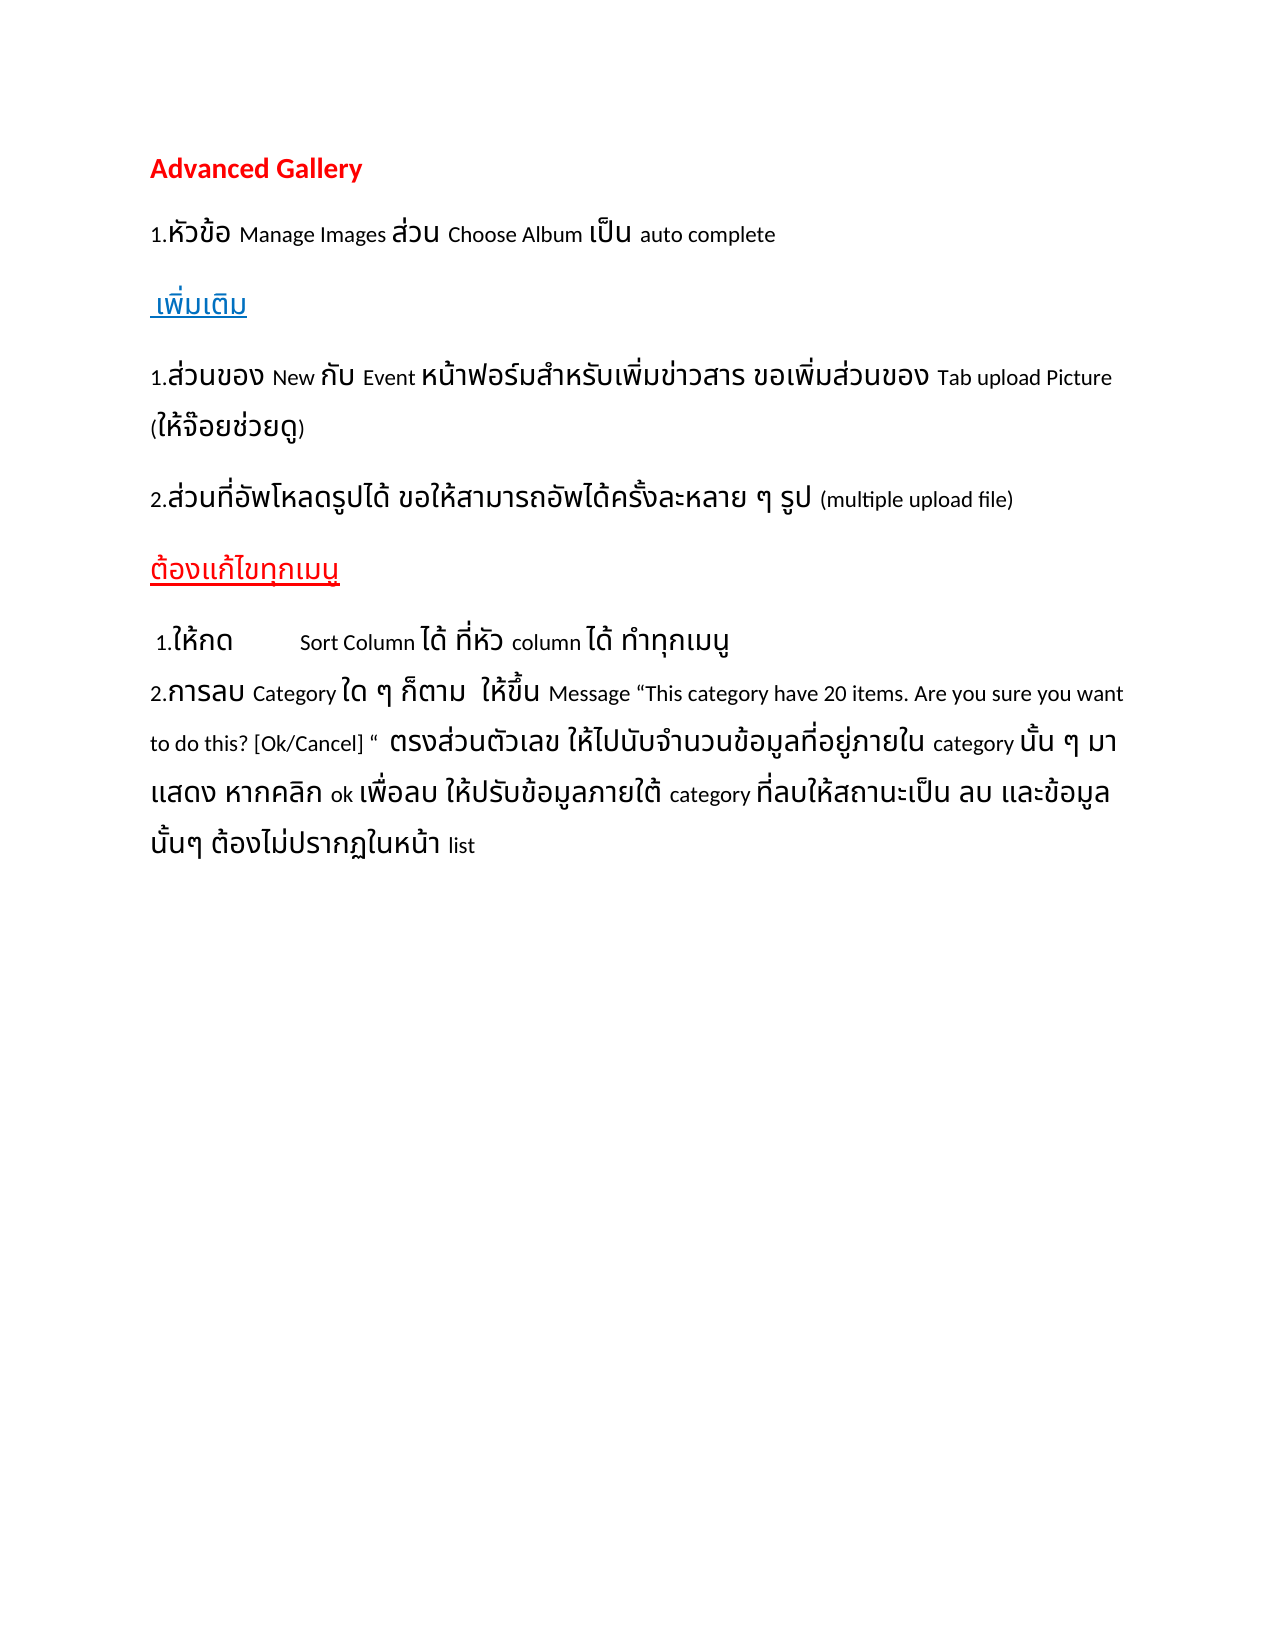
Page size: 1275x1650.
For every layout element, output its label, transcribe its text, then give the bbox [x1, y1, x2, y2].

text เพิ่มเติม [150, 283, 1125, 327]
text ต้องแก้ไขทุกเมนู [150, 548, 1125, 592]
text Advanced Gallery [150, 150, 1125, 186]
text 1.ส่วนของ New กับ Event หน้าฟอร์มสำหรับเพิ่มข่าวสาร ขอเพิ่มส่วนของ Tab upload Picture (ให้จ๊อยช่วยดู) [150, 355, 1125, 449]
text 1.หัวข้อ Manage Images ส่วน Choose Album เป็น auto complete [150, 212, 1125, 256]
text 2.ส่วนที่อัพโหลดรูปได้ ขอให้สามารถอัพได้ครั้งละหลาย ๆ รูป (multiple upload file) [150, 477, 1125, 521]
text 1.ให้กด Sort Column ได้ ที่หัว column ได้ ทำทุกเมนู 2.การลบ Category ใด ๆ ก็ตาม ให้ขึ้น Message “This category have 20 items. Are you sure you want to do this? [Ok/Cancel] “ ตรงส่วนตัวเลข ให้ไปนับจำนวนข้อมูลที่อยู่ภายใน category นั้น ๆ มาแสดง หากคลิก ok เพื่อลบ ให้ปรับข้อมูลภายใต้ category ที่ลบให้สถานะเป็น ลบ และข้อมูลนั้นๆ ต้องไม่ปรากฏในหน้า list [150, 620, 1125, 866]
